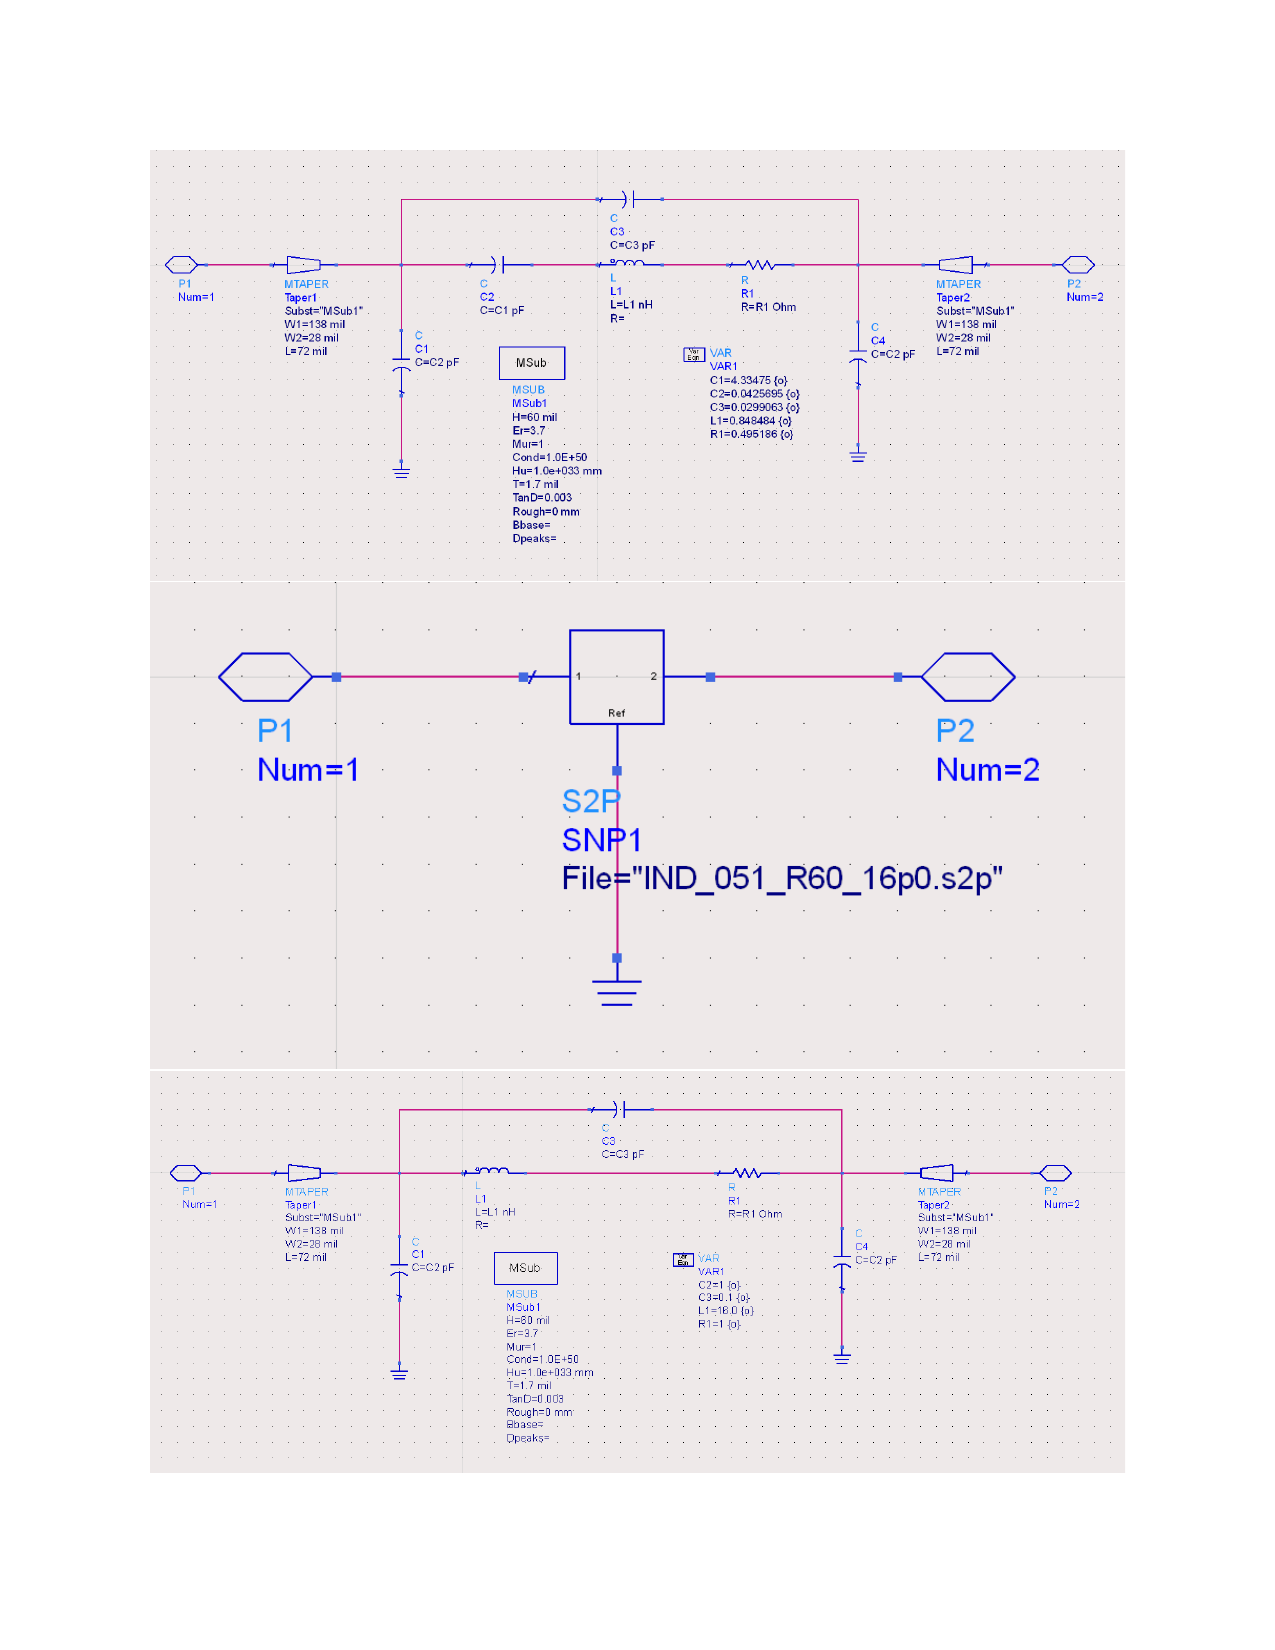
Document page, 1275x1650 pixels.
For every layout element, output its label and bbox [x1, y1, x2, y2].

picture [150, 150, 1125, 581]
picture [150, 1071, 1125, 1473]
picture [150, 582, 1125, 1069]
